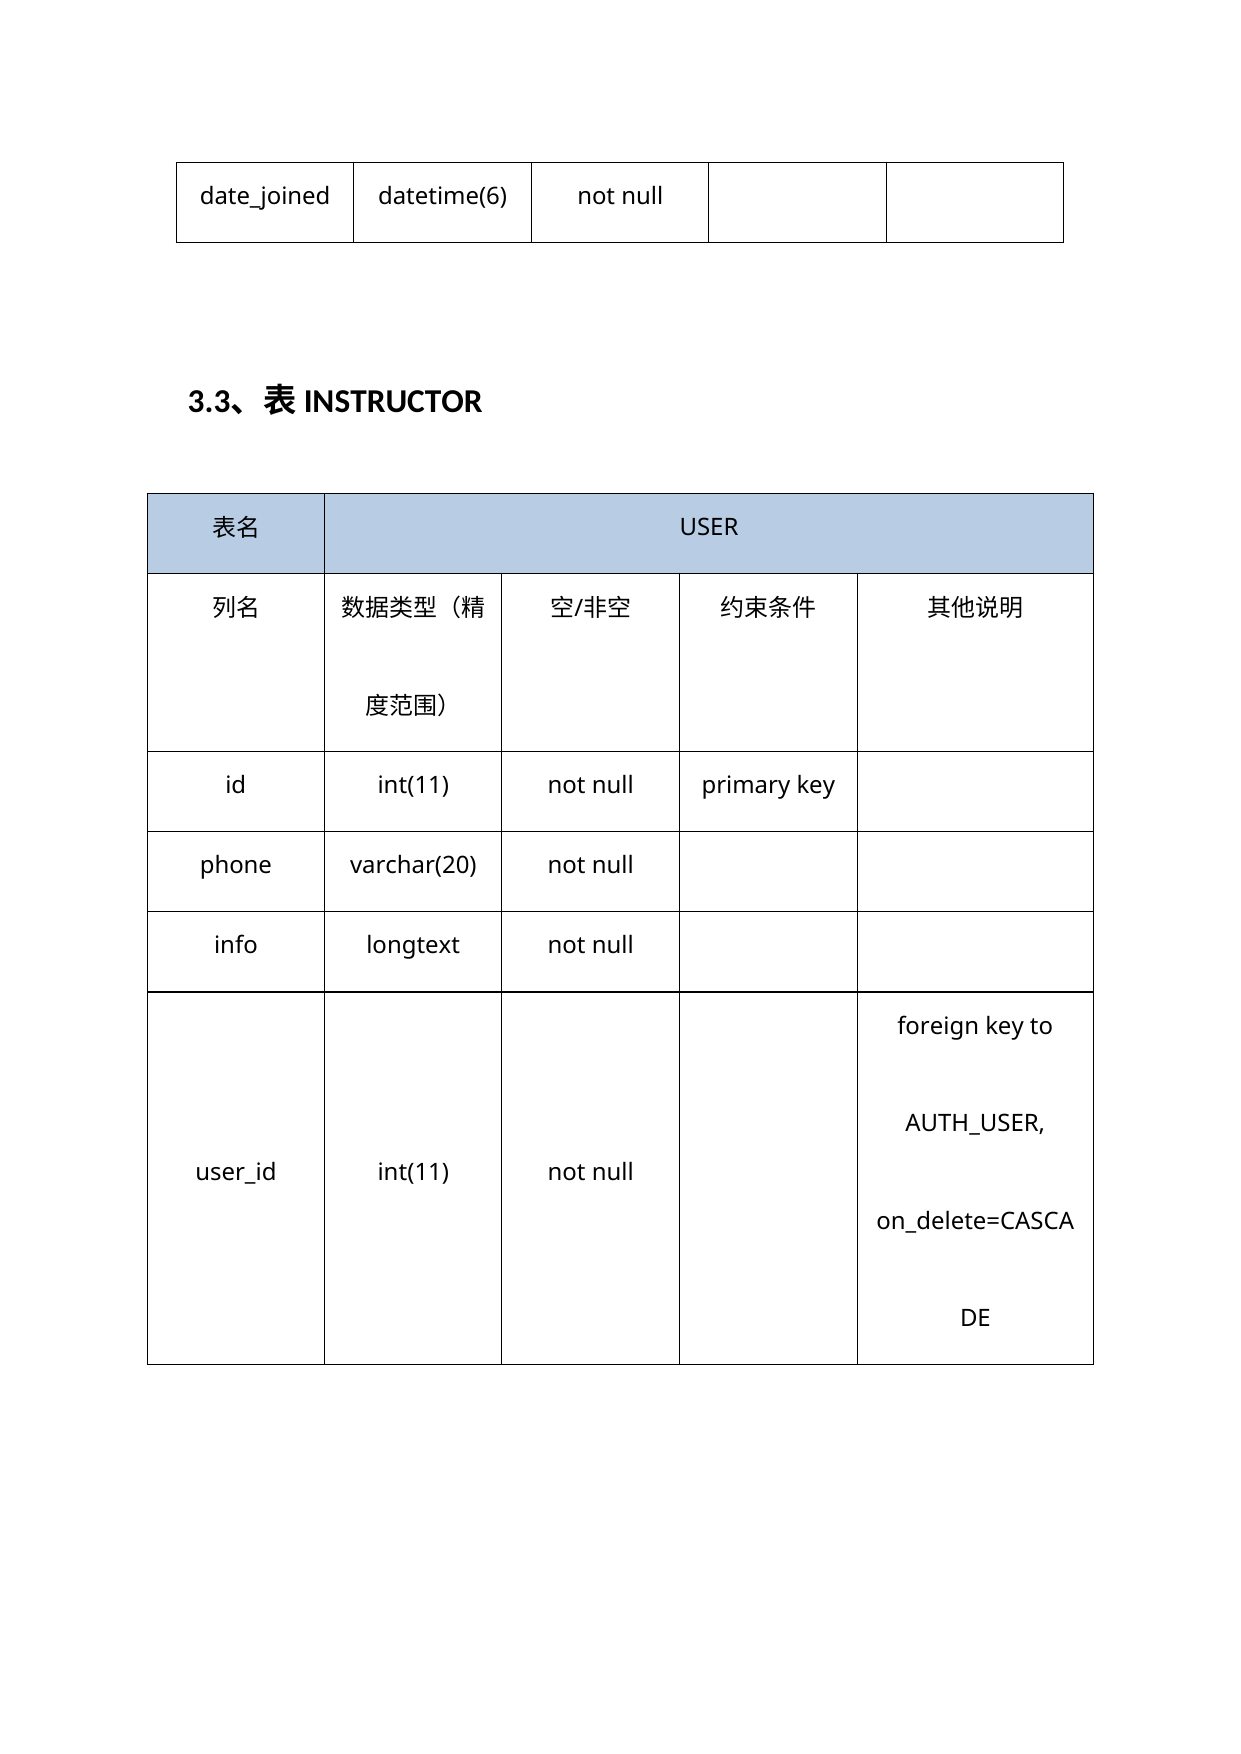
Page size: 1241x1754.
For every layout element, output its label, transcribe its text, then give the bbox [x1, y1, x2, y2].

table_cell int(11) [325, 752, 501, 831]
table_cell [680, 832, 857, 911]
subtitle 3.3、表INSTRUCTOR [187, 366, 1053, 431]
table_cell foreign key to AUTH_USER, on_delete=CASCADE [858, 993, 1093, 1364]
table_cell 数据类型（精度范围） [325, 574, 501, 751]
table_cell not null [502, 993, 679, 1364]
table_header USER [325, 494, 1093, 573]
table_cell varchar(20) [325, 832, 501, 911]
table_cell [858, 752, 1093, 831]
table_cell user_id [148, 993, 324, 1364]
table_cell [858, 832, 1093, 911]
table_cell [680, 993, 857, 1364]
table_cell info [148, 912, 324, 991]
table_cell [887, 163, 1063, 242]
table_cell 其他说明 [858, 574, 1093, 751]
table_cell int(11) [325, 993, 501, 1364]
table_cell 列名 [148, 574, 324, 751]
table_cell not null [502, 832, 679, 911]
table_cell not null [502, 912, 679, 991]
table_cell longtext [325, 912, 501, 991]
table_cell id [148, 752, 324, 831]
table_cell not null [502, 752, 679, 831]
table_cell [680, 912, 857, 991]
table_cell 约束条件 [680, 574, 857, 751]
table_cell [709, 163, 886, 242]
table_cell not null [532, 163, 708, 242]
table_cell datetime(6) [354, 163, 531, 242]
table_header 表名 [148, 494, 324, 573]
table_cell primary key [680, 752, 857, 831]
table_cell [858, 912, 1093, 991]
table_cell 空/非空 [502, 574, 679, 751]
table_cell date_joined [177, 163, 353, 242]
table_cell phone [148, 832, 324, 911]
